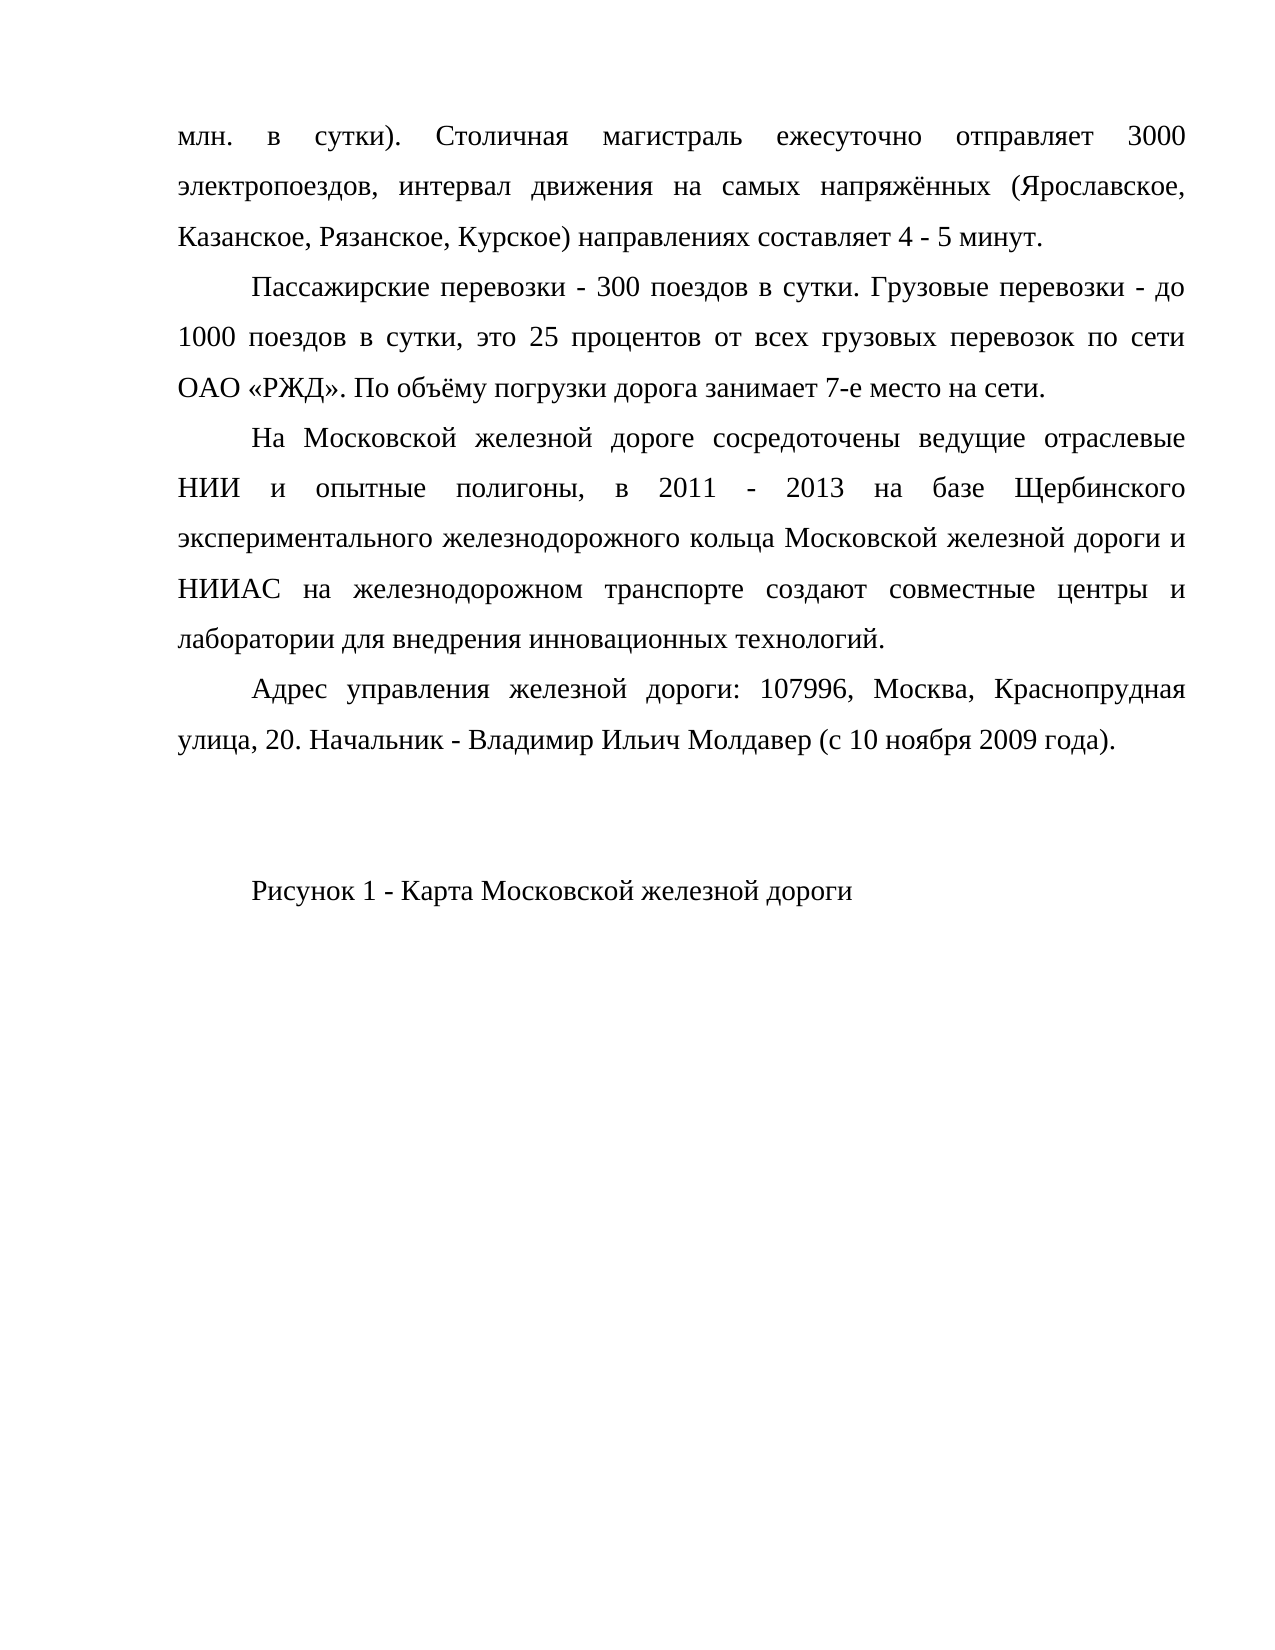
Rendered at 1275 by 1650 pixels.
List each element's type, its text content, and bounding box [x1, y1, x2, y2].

text Рисунок 1 - Карта Московской железной дороги [177, 873, 1186, 906]
text На Московской железной дороге сосредоточены ведущие отраслевые НИИ и опытные полигоны, в 2011 - 2013 на базе Щербинского экспериментального железнодорожного кольца Московской железной дороги и НИИАС на железнодорожном транспорте создают совместные центры и лаборатории для внедрения инновационных технологий. [177, 420, 1186, 655]
text Адрес управления железной дороги: 107996, Москва, Краснопрудная улица, 20. Начальник - Владимир Ильич Молдавер (с 10 ноября 2009 года). [177, 672, 1186, 755]
